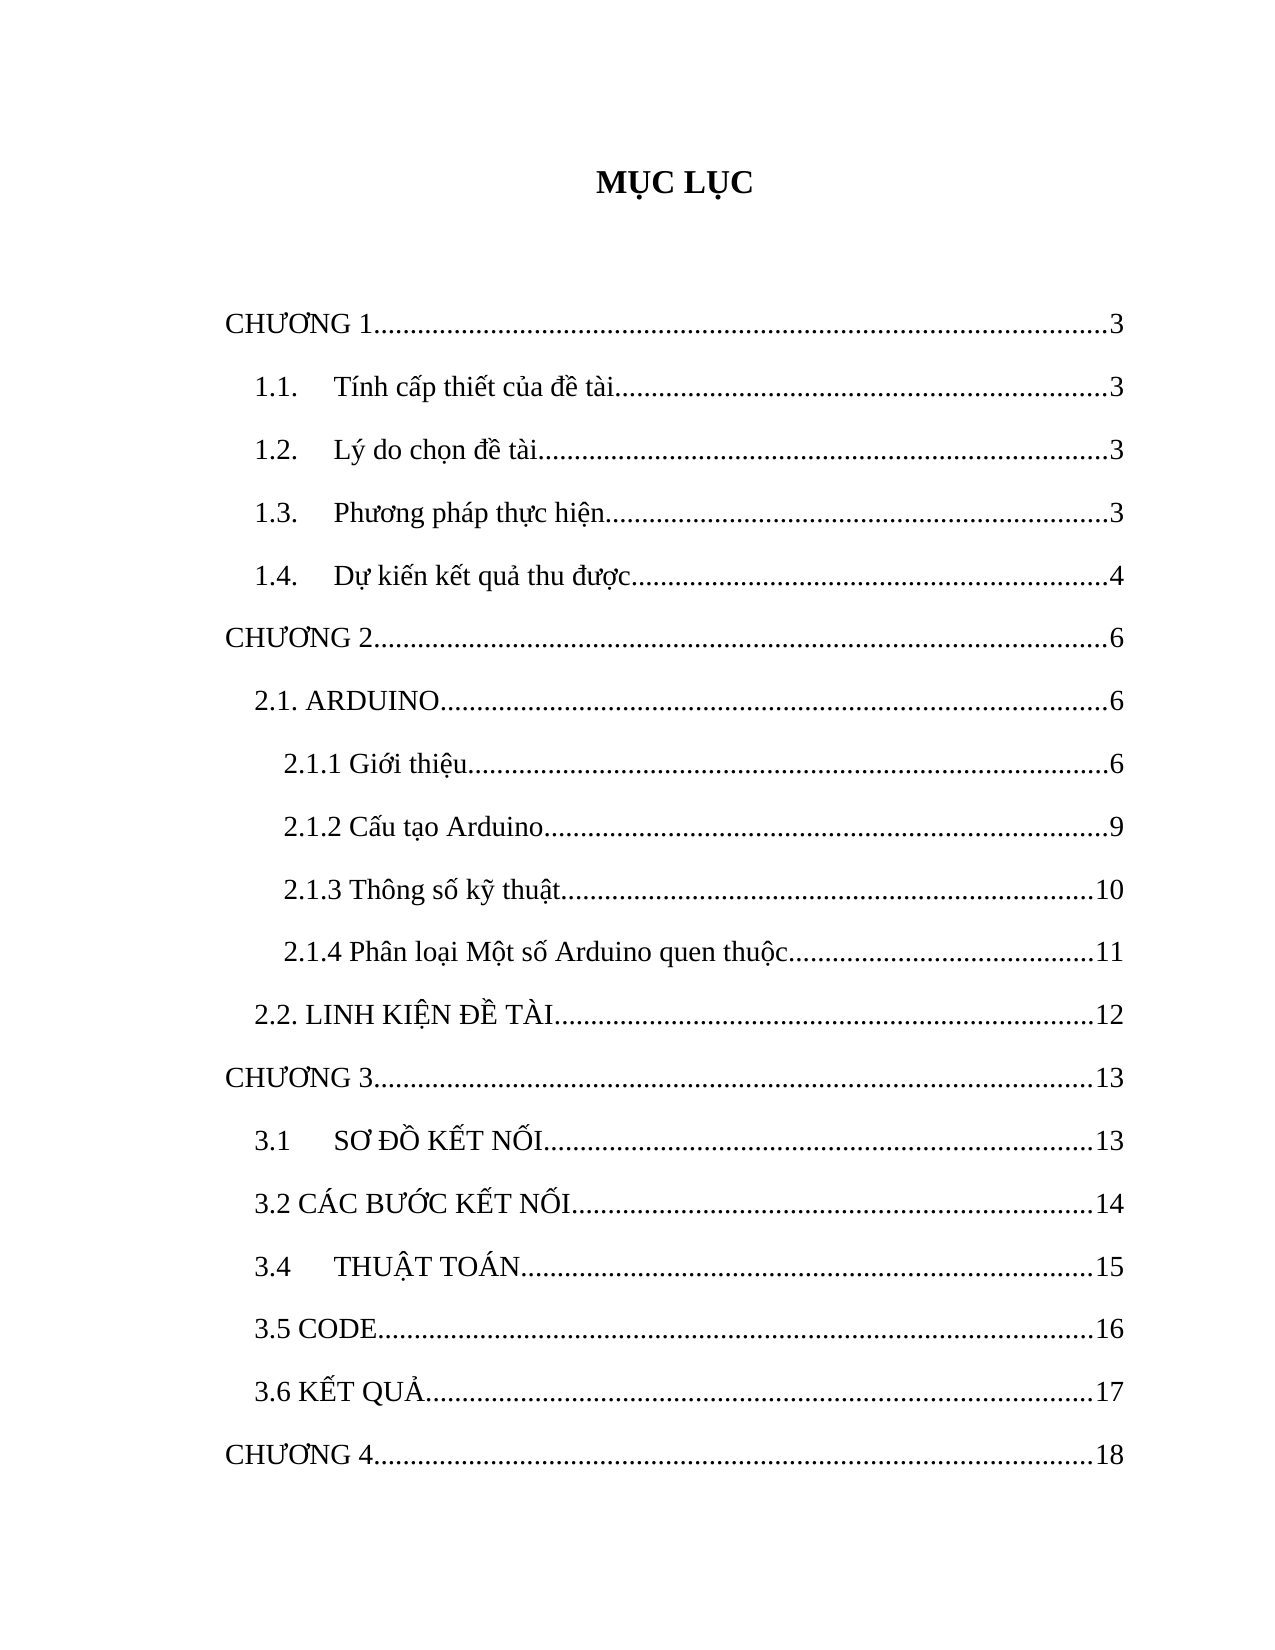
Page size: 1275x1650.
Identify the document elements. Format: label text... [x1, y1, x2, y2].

text MỤC LỤC [150, 162, 1125, 201]
